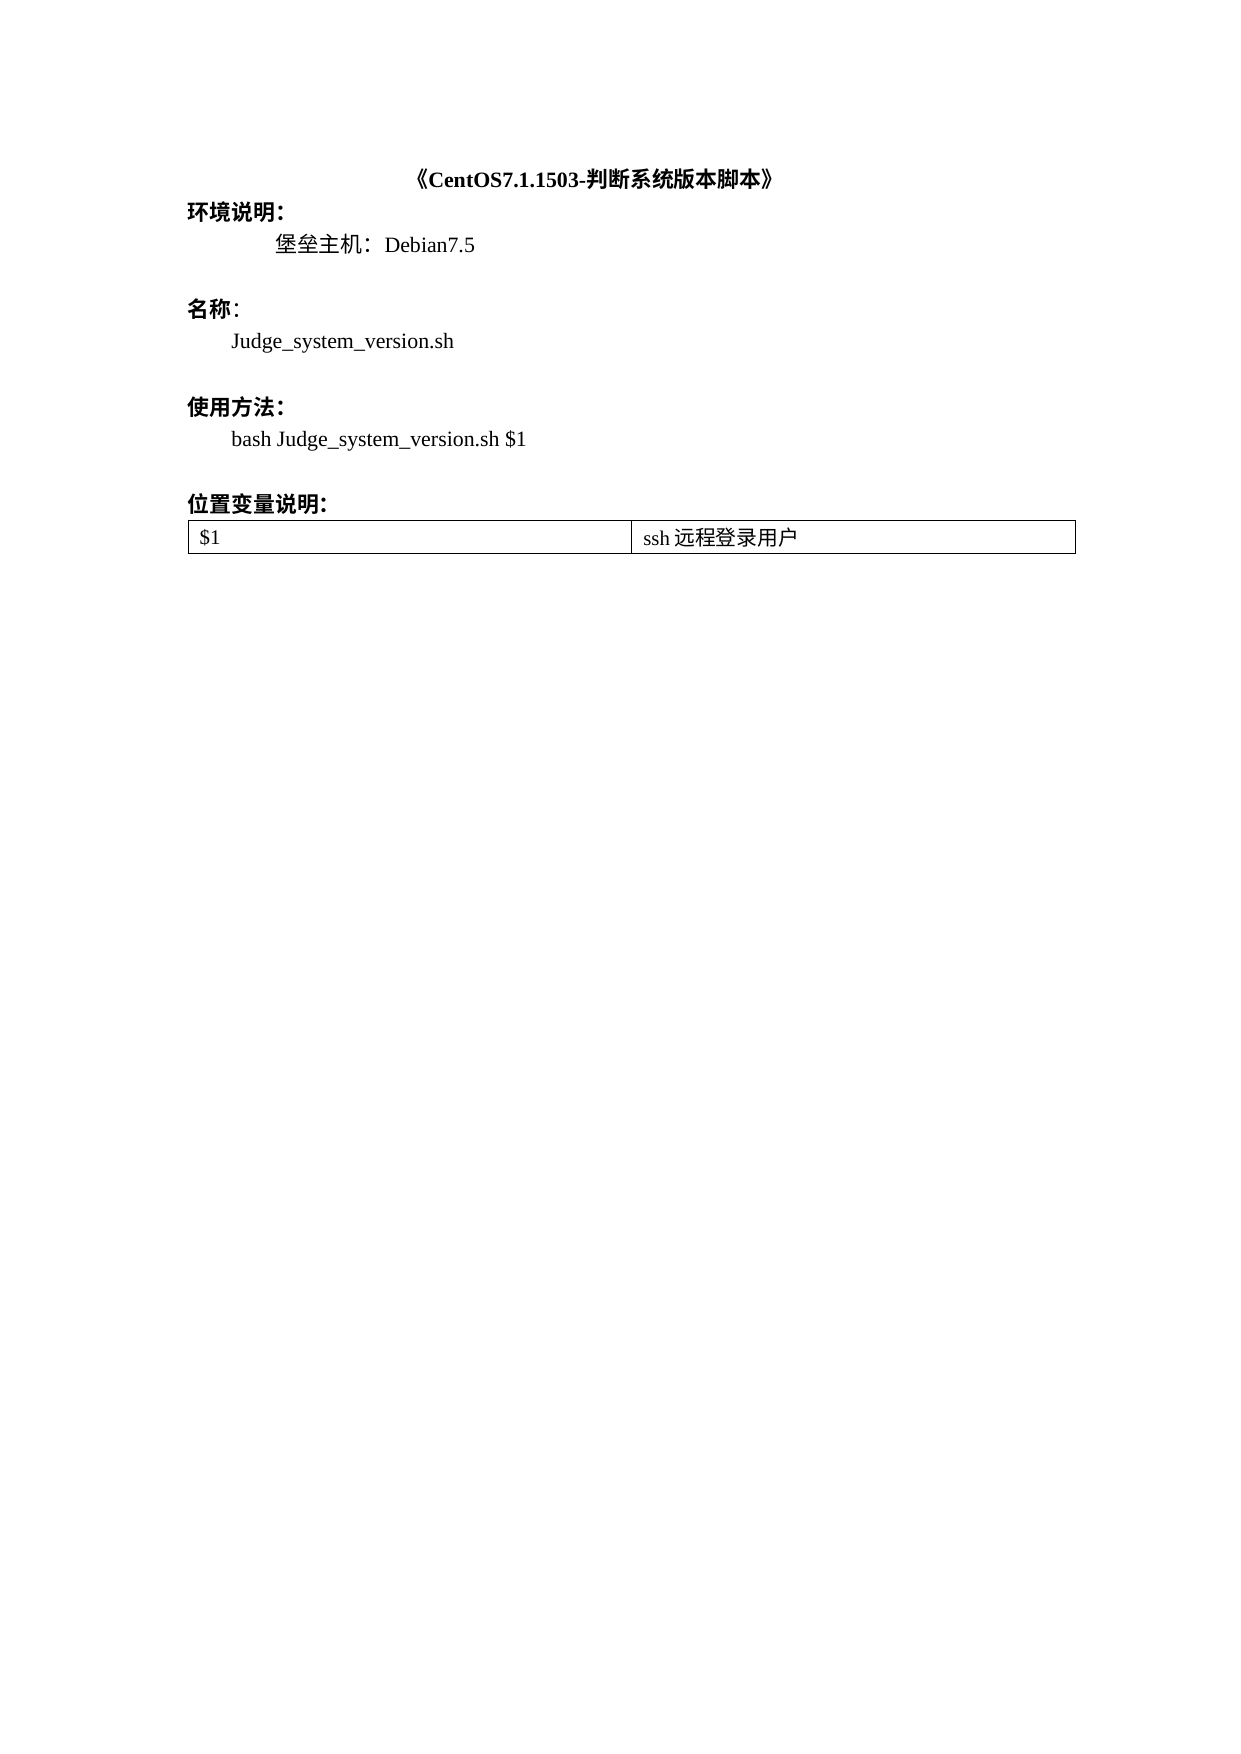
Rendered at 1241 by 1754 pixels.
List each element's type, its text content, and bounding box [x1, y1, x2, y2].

text 使用方法： [187, 389, 1053, 422]
text 堡垒主机：Debian7.5 [231, 227, 1053, 259]
text 环境说明： [187, 194, 1053, 227]
table_header $1 [189, 521, 631, 553]
table_header ssh远程登录用户 [632, 521, 1075, 553]
text 名称： [187, 292, 1053, 324]
text bash Judge_system_version.sh $1 [187, 422, 1053, 454]
text 位置变量说明： [187, 487, 1053, 519]
text 《CentOS7.1.1503-判断系统版本脚本》 [362, 162, 1053, 194]
text Judge_system_version.sh [187, 324, 1053, 357]
